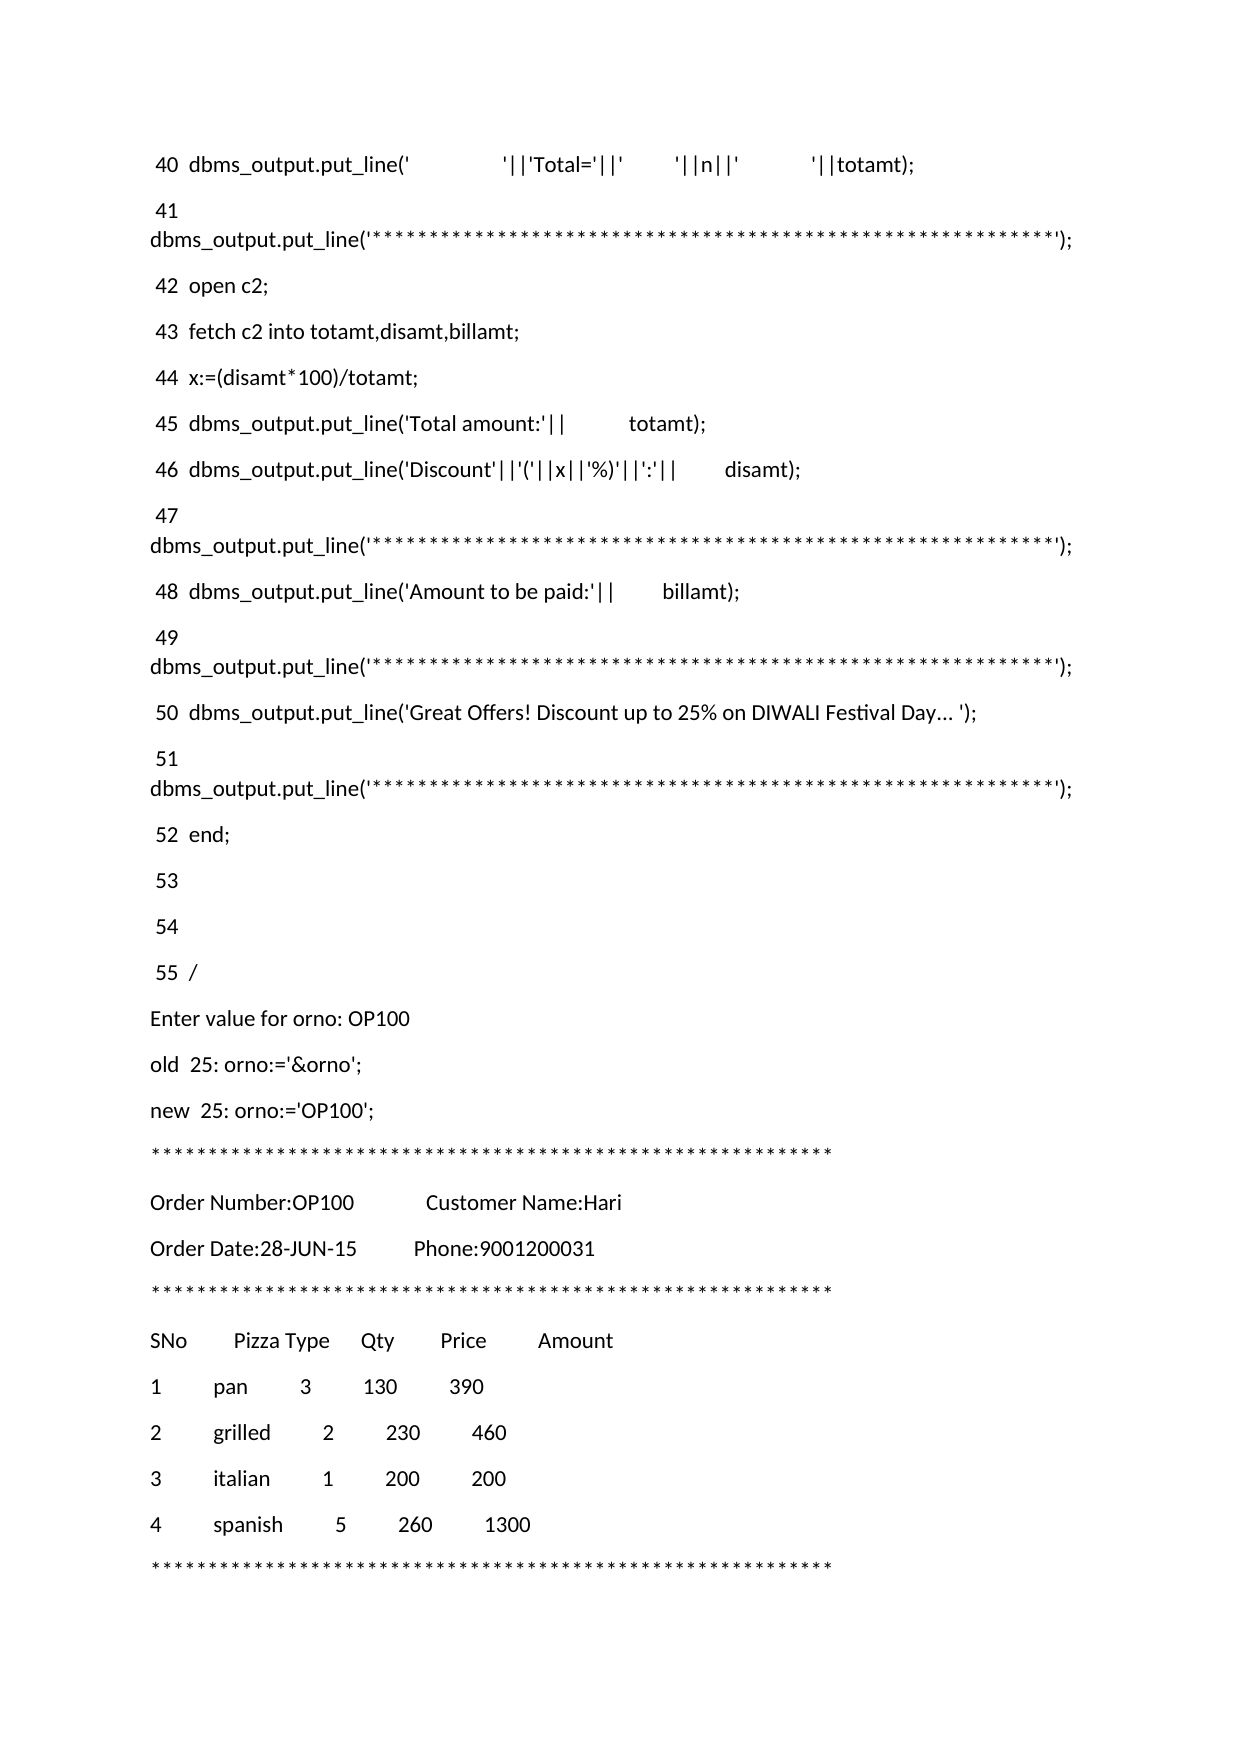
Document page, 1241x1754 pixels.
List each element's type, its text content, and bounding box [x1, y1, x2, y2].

text old 25: orno:='&orno'; [150, 1050, 1090, 1078]
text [150, 1557, 1090, 1585]
text 41 dbms_output.put_line('************************************************************'); [150, 196, 1090, 253]
text 50 dbms_output.put_line('Great Offers! Discount up to 25% on DIWALI Festival Day... '); [150, 698, 1090, 727]
text 42 open c2; [150, 271, 1090, 299]
text 40 dbms_output.put_line(' '||'Total='||' '||n||' '||totamt); [150, 150, 1090, 178]
text 2 grilled 2 230 460 [150, 1418, 1090, 1447]
text Order Number:OP100 Customer Name:Hari [150, 1188, 1090, 1216]
text 51 dbms_output.put_line('************************************************************'); [150, 744, 1090, 802]
text 43 fetch c2 into totamt,disamt,billamt; [150, 317, 1090, 346]
text 47 dbms_output.put_line('************************************************************'); [150, 502, 1090, 559]
text 44 x:=(disamt*100)/totamt; [150, 363, 1090, 392]
text SNo Pizza Type Qty Price Amount [150, 1326, 1090, 1354]
text 45 dbms_output.put_line('Total amount:'|| totamt); [150, 409, 1090, 438]
text new 25: orno:='OP100'; [150, 1096, 1090, 1124]
text 54 [150, 912, 1090, 940]
text 52 end; [150, 820, 1090, 848]
text Enter value for orno: OP100 [150, 1004, 1090, 1032]
text 46 dbms_output.put_line('Discount'||'('||x||'%)'||':'|| disamt); [150, 456, 1090, 484]
text 55 / [150, 958, 1090, 986]
text Order Date:28-JUN-15 Phone:9001200031 [150, 1234, 1090, 1262]
text 48 dbms_output.put_line('Amount to be paid:'|| billamt); [150, 577, 1090, 605]
text 1 pan 3 130 390 [150, 1372, 1090, 1401]
text ************************************************************ [150, 1142, 1090, 1170]
text 49 dbms_output.put_line('************************************************************'); [150, 623, 1090, 681]
text 53 [150, 866, 1090, 894]
text 4 spanish 5 260 1300 [150, 1511, 1090, 1539]
text ************************************************************ [150, 1280, 1090, 1308]
text 3 italian 1 200 200 [150, 1464, 1090, 1493]
